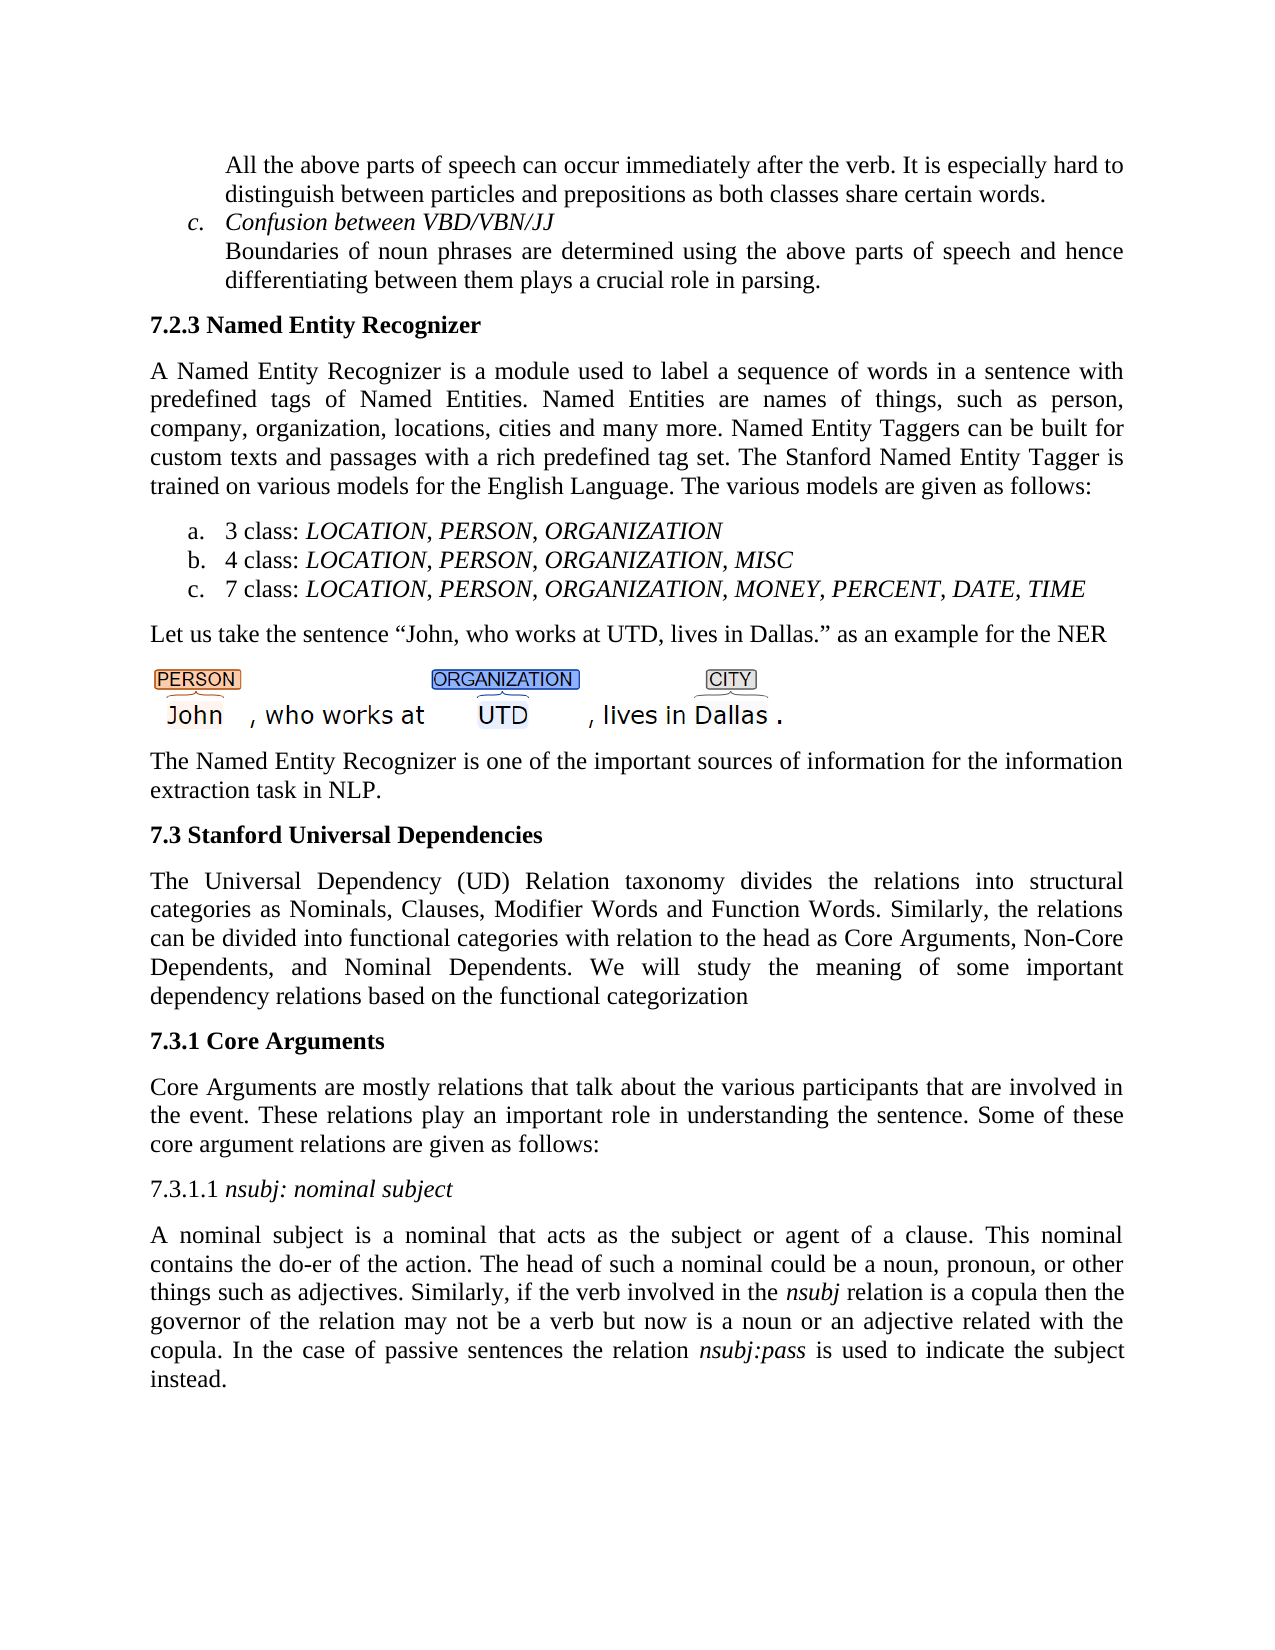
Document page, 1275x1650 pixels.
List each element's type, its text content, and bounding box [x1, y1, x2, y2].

text 7.2.3 Named Entity Recognizer [150, 310, 1125, 339]
text 7.3.1 Core Arguments [150, 1026, 1125, 1055]
text 7.3 Stanford Universal Dependencies [150, 820, 1125, 849]
text 7.3.1.1 nsubj: nominal subject [150, 1174, 1125, 1203]
text Let us take the sentence “John, who works at UTD, lives in Dallas.” as an example for the NER [150, 619, 1125, 648]
text The Universal Dependency (UD) Relation taxonomy divides the relations into structural categories as Nominals, Clauses, Modifier Words and Function Words. Similarly, the relations can be divided into functional categories with relation to the head as Core Arguments, Non-Core Dependents, and Nominal Dependents. We will study the meaning of some important dependency relations based on the functional categorization [150, 866, 1125, 1009]
text A nominal subject is a nominal that acts as the subject or agent of a clause. This nominal contains the do-er of the action. The head of such a nominal could be a noun, pronoun, or other things such as adjectives. Similarly, if the verb involved in the nsubj relation is a copula then the governor of the relation may not be a verb but now is a noun or an adjective related with the copula. In the case of passive sentences the relation nsubj:pass is used to indicate the subject instead. [150, 1220, 1125, 1392]
list 7 class: LOCATION, PERSON, ORGANIZATION, MONEY, PERCENT, DATE, TIME [187, 574, 1125, 602]
list Confusion between VBD/VBN/JJ [187, 207, 1125, 236]
list All the above parts of speech can occur immediately after the verb. It is especially hard to distinguish between particles and prepositions as both classes share certain words. [225, 150, 1125, 207]
text The Named Entity Recognizer is one of the important sources of information for the information extraction task in NLP. [150, 746, 1125, 804]
list Boundaries of noun phrases are determined using the above parts of speech and hence differentiating between them plays a crucial role in parsing. [225, 236, 1125, 294]
picture [150, 664, 786, 730]
list 3 class: LOCATION, PERSON, ORGANIZATION [187, 516, 1125, 545]
text Core Arguments are mostly relations that talk about the various participants that are involved in the event. These relations play an important role in understanding the sentence. Some of these core argument relations are given as follows: [150, 1072, 1125, 1158]
text A Named Entity Recognizer is a module used to label a sequence of words in a sentence with predefined tags of Named Entities. Named Entities are names of things, such as person, company, organization, locations, cities and many more. Named Entity Taggers can be built for custom texts and passages with a rich predefined tag set. The Stanford Named Entity Tagger is trained on various models for the English Language. The various models are given as follows: [150, 356, 1125, 499]
list 4 class: LOCATION, PERSON, ORGANIZATION, MISC [187, 545, 1125, 574]
